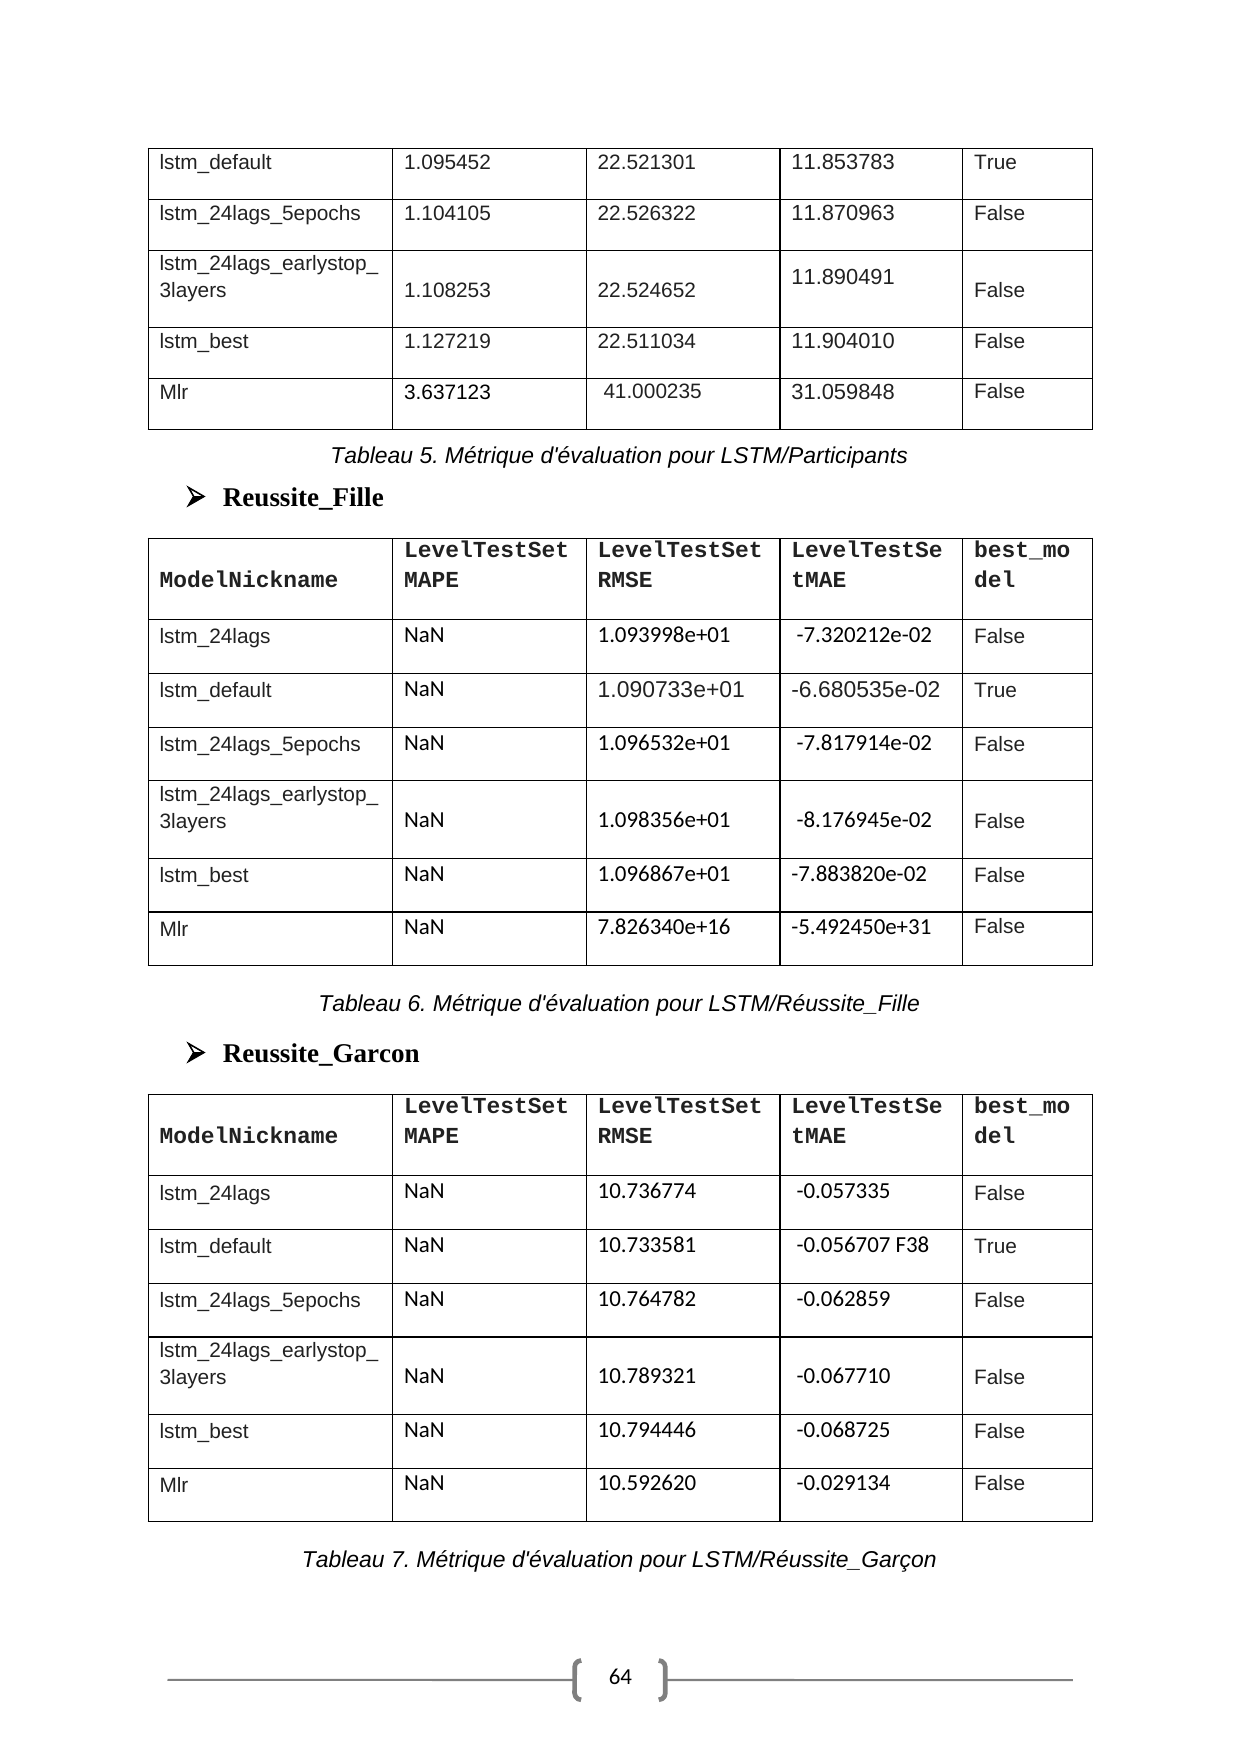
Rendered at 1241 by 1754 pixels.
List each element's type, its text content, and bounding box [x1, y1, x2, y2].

table_cell True [963, 1230, 1092, 1283]
table_cell 31.059848 [781, 379, 962, 428]
text Tableau 6. Métrique d'évaluation pour LSTM/Réussite_Fille [148, 990, 1093, 1016]
table_cell False [963, 379, 1092, 428]
table_cell -7.817914e-02 [781, 728, 962, 780]
table_cell 11.890491 [781, 251, 962, 327]
table_cell lstm_best [149, 859, 392, 911]
table_cell 11.870963 [781, 200, 962, 249]
table_cell 7.826340e+16 [587, 913, 779, 965]
table_header LevelTestSetMAPE [393, 539, 586, 619]
table_cell lstm_default [149, 674, 392, 727]
table_cell 41.000235 [587, 379, 779, 428]
table_cell 22.524652 [587, 251, 779, 327]
text Tableau 7. Métrique d'évaluation pour LSTM/Réussite_Garçon [148, 1546, 1093, 1572]
table_header best_model [963, 1095, 1092, 1175]
table_cell False [963, 1284, 1092, 1336]
table_cell NaN [393, 1230, 586, 1283]
table_cell -7.320212e-02 [781, 620, 962, 673]
table_cell NaN [393, 781, 586, 858]
table_cell lstm_24lags [149, 620, 392, 673]
table_cell -0.057335 [781, 1176, 962, 1229]
table_cell NaN [393, 859, 586, 911]
table_header LevelTestSetRMSE [587, 1095, 779, 1175]
table_cell 1.104105 [393, 200, 586, 249]
table_cell -0.068725 [781, 1415, 962, 1467]
table_cell 11.904010 [781, 328, 962, 378]
table_cell 22.511034 [587, 328, 779, 378]
table_cell lstm_default [149, 149, 392, 198]
table_header ModelNickname [149, 539, 392, 619]
table_header ModelNickname [149, 1095, 392, 1175]
table_cell lstm_best [149, 1415, 392, 1467]
table_cell False [963, 1415, 1092, 1467]
table_header LevelTestSetRMSE [587, 539, 779, 619]
table_cell NaN [393, 674, 586, 727]
table_cell 10.789321 [587, 1338, 779, 1414]
table_cell lstm_24lags_earlystop_3layers [149, 781, 392, 858]
table_cell lstm_best [149, 328, 392, 378]
table_header LevelTestSetMAPE [393, 1095, 586, 1175]
table_cell lstm_default [149, 1230, 392, 1283]
table_cell NaN [393, 913, 586, 965]
table_cell NaN [393, 1338, 586, 1414]
table_cell False [963, 728, 1092, 780]
table_cell Mlr [149, 1469, 392, 1521]
text Tableau 5. Métrique d'évaluation pour LSTM/Participants [148, 442, 1093, 468]
list Reussite_Garcon [185, 1037, 1093, 1068]
table_cell 10.592620 [587, 1469, 779, 1521]
list Reussite_Fille [185, 481, 1093, 512]
table_cell True [963, 674, 1092, 727]
table_cell NaN [393, 1284, 586, 1336]
table_cell 1.108253 [393, 251, 586, 327]
table_cell 1.127219 [393, 328, 586, 378]
table_cell NaN [393, 1415, 586, 1467]
table_cell False [963, 1469, 1092, 1521]
table_cell -6.680535e-02 [781, 674, 962, 727]
table_cell 3.637123 [393, 379, 586, 428]
table_cell False [963, 781, 1092, 858]
table_cell False [963, 251, 1092, 327]
table_header LevelTestSetMAE [781, 539, 962, 619]
table_cell lstm_24lags_5epochs [149, 1284, 392, 1336]
table_cell Mlr [149, 913, 392, 965]
table_cell 22.521301 [587, 149, 779, 198]
table_cell 1.090733e+01 [587, 674, 779, 727]
table_cell NaN [393, 620, 586, 673]
table_cell lstm_24lags_5epochs [149, 200, 392, 249]
table_cell Mlr [149, 379, 392, 428]
table_cell 11.853783 [781, 149, 962, 198]
table_cell False [963, 1176, 1092, 1229]
table_cell 10.764782 [587, 1284, 779, 1336]
table_cell False [963, 620, 1092, 673]
table_cell 10.794446 [587, 1415, 779, 1467]
table_cell -0.056707 F38 [781, 1230, 962, 1283]
table_cell 1.093998e+01 [587, 620, 779, 673]
table_cell NaN [393, 728, 586, 780]
table_cell NaN [393, 1176, 586, 1229]
table_cell 10.736774 [587, 1176, 779, 1229]
table_cell -8.176945e-02 [781, 781, 962, 858]
table_cell 1.098356e+01 [587, 781, 779, 858]
table_cell NaN [393, 1469, 586, 1521]
table_cell True [963, 149, 1092, 198]
table_cell 22.526322 [587, 200, 779, 249]
table_cell False [963, 328, 1092, 378]
table_cell False [963, 1338, 1092, 1414]
table_header best_model [963, 539, 1092, 619]
table_cell 1.095452 [393, 149, 586, 198]
table_cell lstm_24lags [149, 1176, 392, 1229]
table_cell lstm_24lags_earlystop_3layers [149, 251, 392, 327]
table_cell -0.029134 [781, 1469, 962, 1521]
table_cell False [963, 913, 1092, 965]
table_cell lstm_24lags_earlystop_3layers [149, 1338, 392, 1414]
table_cell -5.492450e+31 [781, 913, 962, 965]
table_header LevelTestSetMAE [781, 1095, 962, 1175]
table_cell 1.096532e+01 [587, 728, 779, 780]
table_cell -0.067710 [781, 1338, 962, 1414]
table_cell -0.062859 [781, 1284, 962, 1336]
table_cell -7.883820e-02 [781, 859, 962, 911]
table_cell lstm_24lags_5epochs [149, 728, 392, 780]
table_cell 1.096867e+01 [587, 859, 779, 911]
table_cell False [963, 200, 1092, 249]
table_cell 10.733581 [587, 1230, 779, 1283]
table_cell False [963, 859, 1092, 911]
